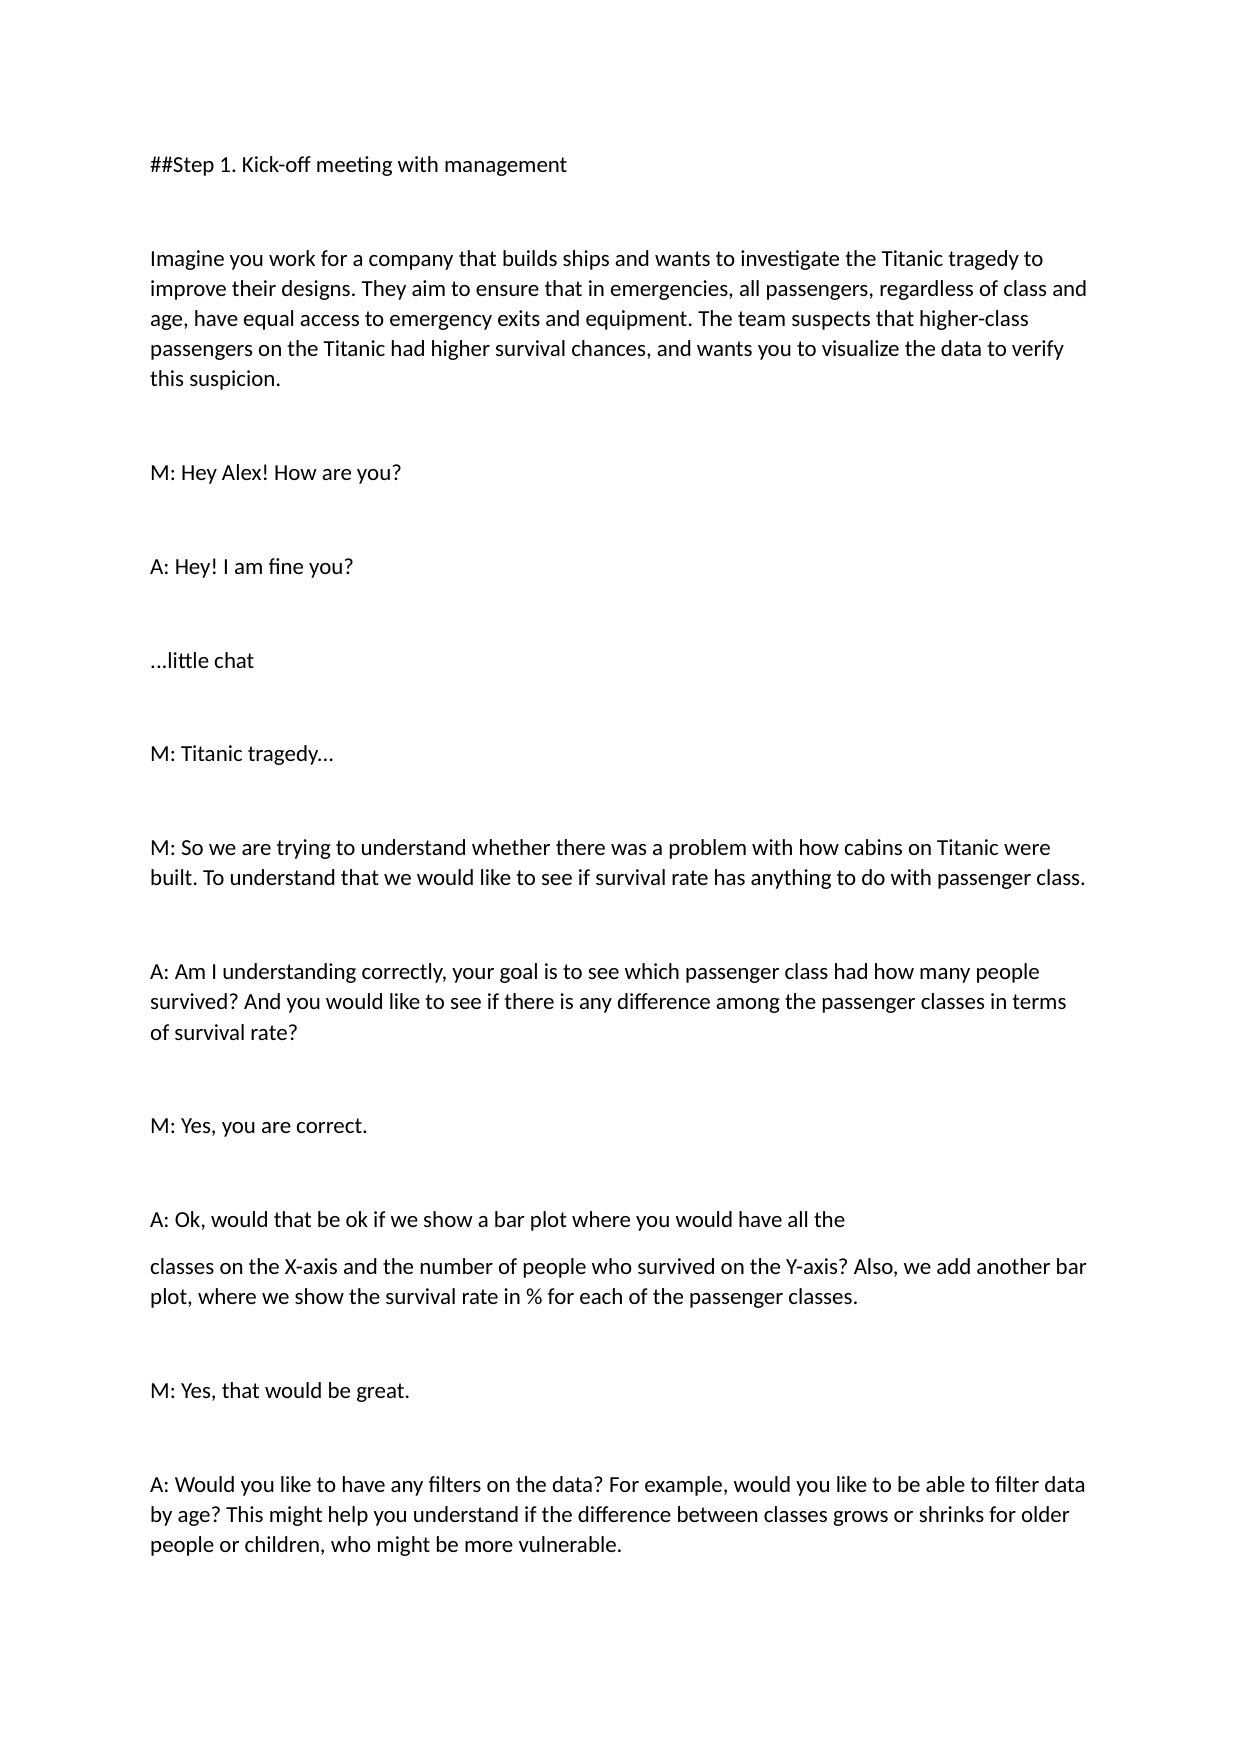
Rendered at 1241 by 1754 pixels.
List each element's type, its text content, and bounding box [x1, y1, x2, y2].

text A: Am I understanding correctly, your goal is to see which passenger class had how many people survived? And you would like to see if there is any difference among the passenger classes in terms of survival rate? [150, 957, 1090, 1046]
text ...little chat [150, 646, 1090, 674]
text M: Titanic tragedy... [150, 739, 1090, 768]
text M: Yes, that would be great. [150, 1376, 1090, 1404]
text M: So we are trying to understand whether there was a problem with how cabins on Titanic were built. To understand that we would like to see if survival rate has anything to do with passenger class. [150, 833, 1090, 892]
text classes on the X-axis and the number of people who survived on the Y-axis? Also, we add another bar plot, where we show the survival rate in % for each of the passenger classes. [150, 1252, 1090, 1310]
text Imagine you work for a company that builds ships and wants to investigate the Titanic tragedy to improve their designs. They aim to ensure that in emergencies, all passengers, regardless of class and age, have equal access to emergency exits and equipment. The team suspects that higher-class passengers on the Titanic had higher survival chances, and wants you to visualize the data to verify this suspicion. [150, 244, 1090, 393]
text A: Hey! I am fine you? [150, 552, 1090, 580]
text M: Yes, you are correct. [150, 1111, 1090, 1139]
text A: Ok, would that be ok if we show a bar plot where you would have all the [150, 1205, 1090, 1233]
text A: Would you like to have any filters on the data? For example, would you like to be able to filter data by age? This might help you understand if the difference between classes grows or shrinks for older people or children, who might be more vulnerable. [150, 1470, 1090, 1558]
text ##Step 1. Kick-off meeting with management [150, 150, 1090, 178]
text M: Hey Alex! How are you? [150, 458, 1090, 486]
